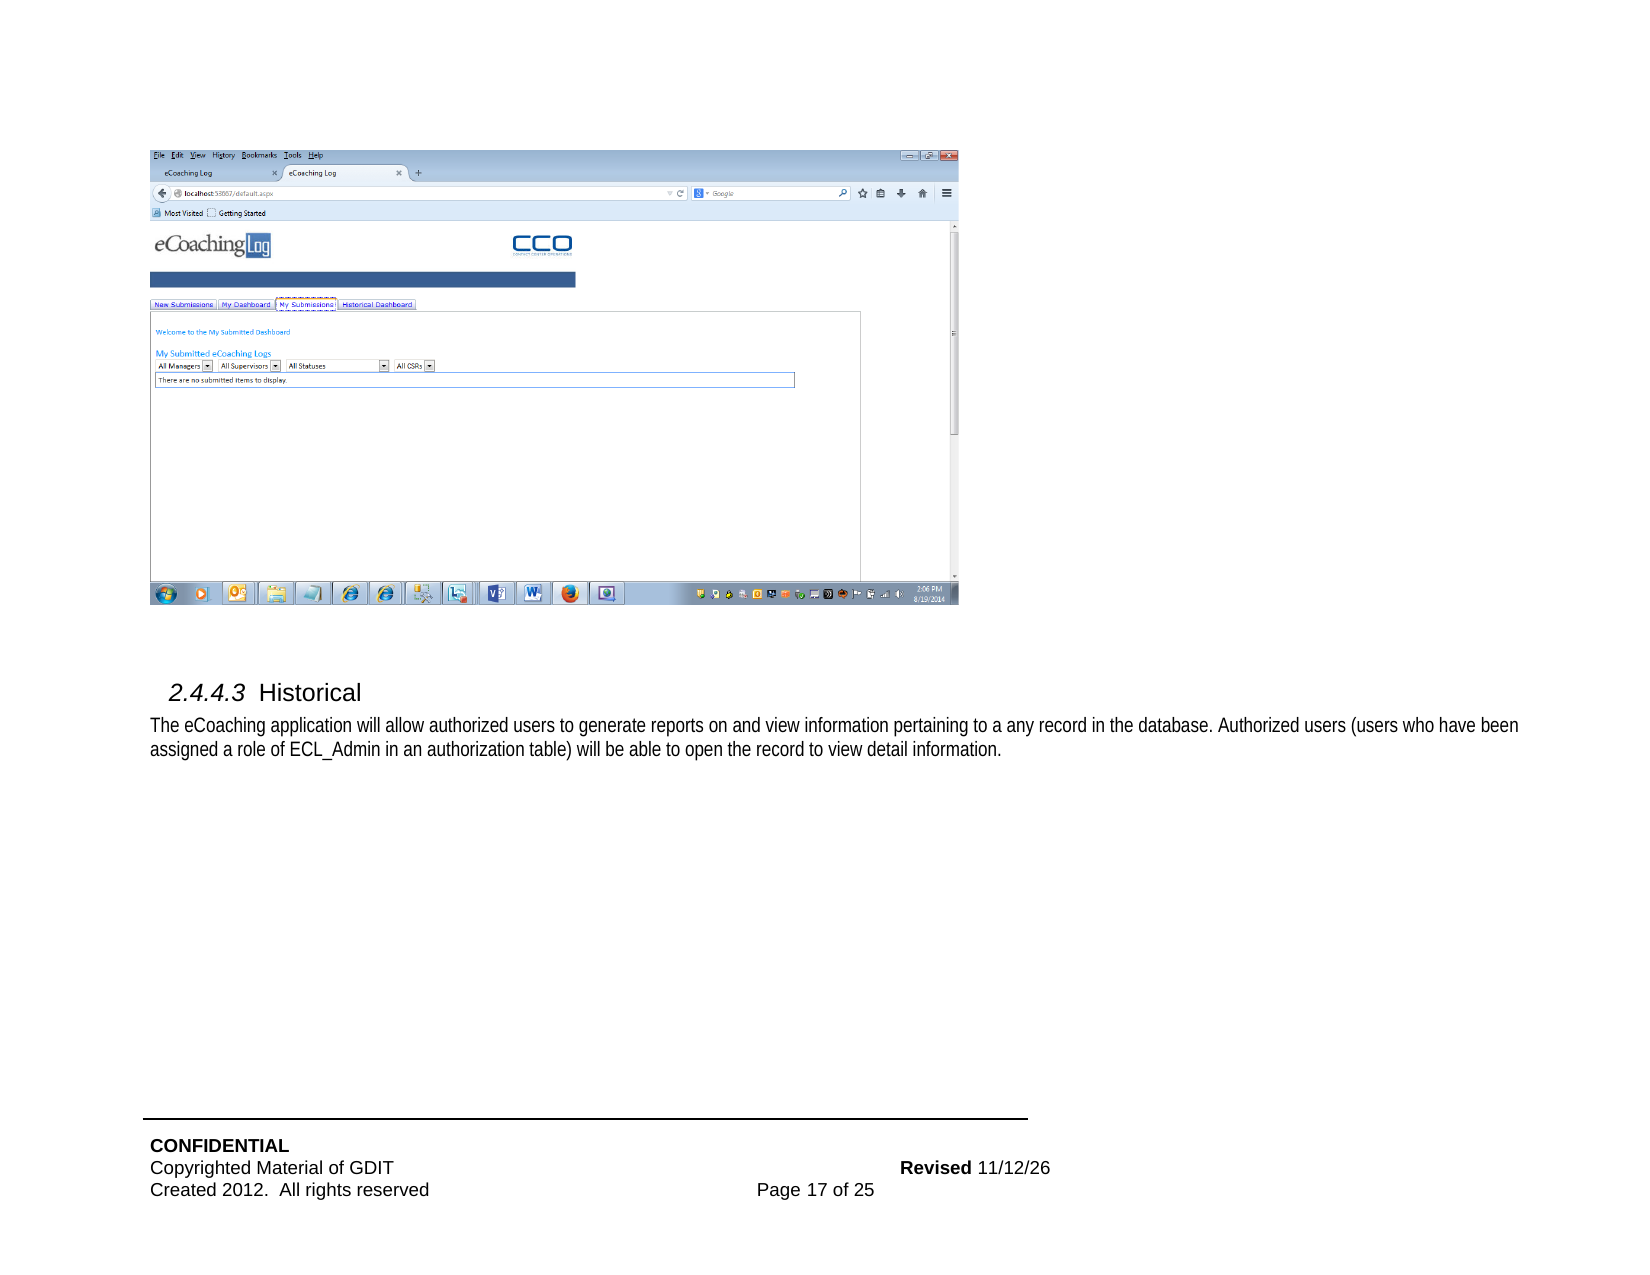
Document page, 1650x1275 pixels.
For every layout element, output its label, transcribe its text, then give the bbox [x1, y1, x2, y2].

picture [150, 150, 959, 605]
subtitle Historical [169, 678, 1590, 706]
text The eCoaching application will allow authorized users to generate reports on and view information pertaining to a any record in the database. Authorized users (users who have been assigned a role of ECL_Admin in an authorization table) will be able to open the record to view detail information. [150, 713, 1590, 761]
